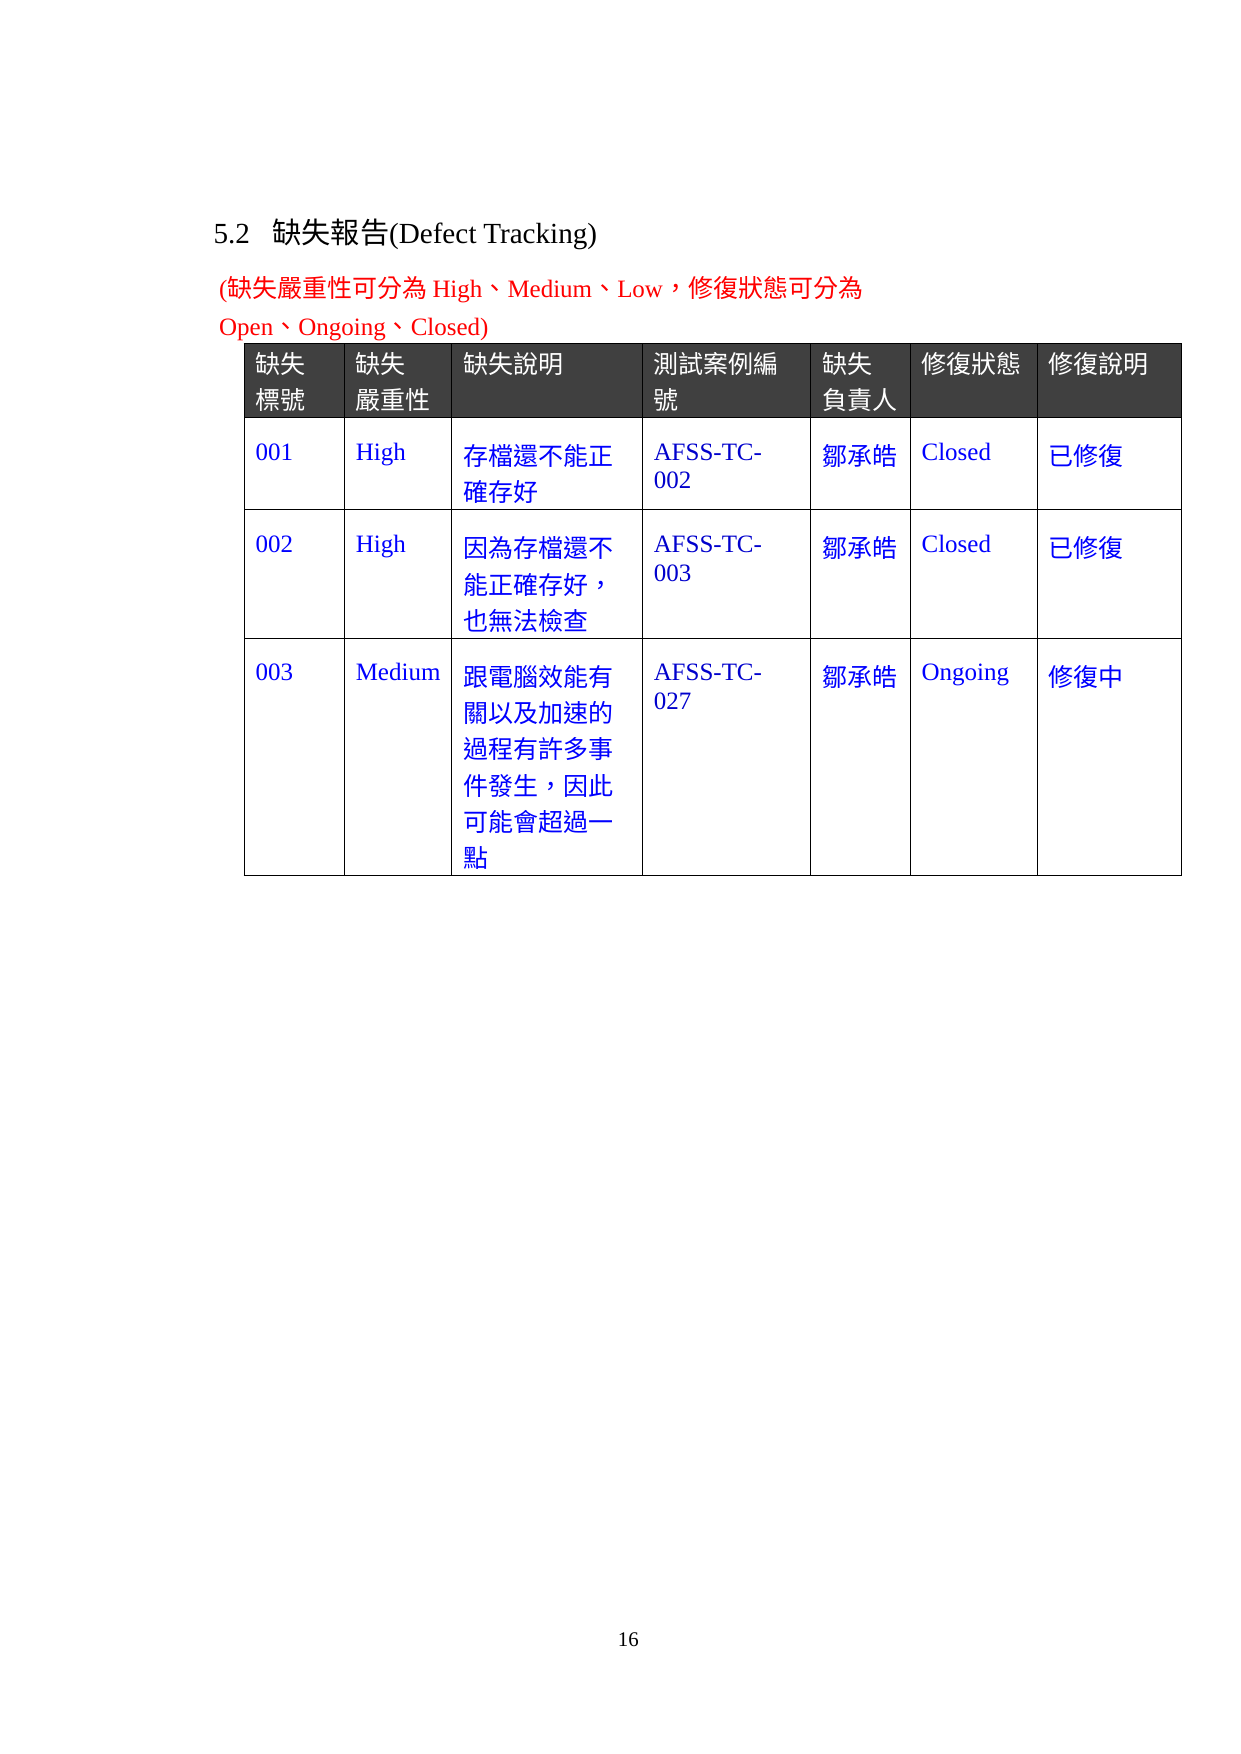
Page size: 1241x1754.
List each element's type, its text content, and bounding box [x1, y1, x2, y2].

table_cell 鄒承皓 [811, 510, 910, 638]
table_cell 存檔還不能正確存好 [452, 418, 642, 509]
table_cell 修復中 [1038, 639, 1181, 875]
table_cell AFSS-TC-027 [643, 639, 810, 875]
table_cell 鄒承皓 [811, 639, 910, 875]
table_cell AFSS-TC-002 [643, 418, 810, 509]
table_cell High [345, 510, 451, 638]
table_cell Medium [345, 639, 451, 875]
text (缺失嚴重性可分為High、Medium、Low，修復狀態可分為Open、Ongoing、Closed) [219, 268, 1087, 343]
table_header 測試案例編號 [643, 344, 810, 417]
table_cell 鄒承皓 [811, 418, 910, 509]
table_header 缺失 嚴重性 [345, 344, 451, 417]
list 缺失報告(Defect Tracking) [213, 193, 1087, 268]
table_cell Ongoing [911, 639, 1037, 875]
table_cell Closed [911, 510, 1037, 638]
table_header 缺失說明 [452, 344, 642, 417]
table_cell 已修復 [1038, 510, 1181, 638]
table_cell 001 [245, 418, 344, 509]
table_cell 002 [245, 510, 344, 638]
table_cell 已修復 [1038, 418, 1181, 509]
table_cell 003 [245, 639, 344, 875]
table_cell High [345, 418, 451, 509]
table_cell Closed [911, 418, 1037, 509]
table_header 修復狀態 [911, 344, 1037, 417]
table_cell AFSS-TC-003 [643, 510, 810, 638]
table_cell 因為存檔還不能正確存好，也無法檢查 [452, 510, 642, 638]
table_header 修復說明 [1038, 344, 1181, 417]
table_cell 跟電腦效能有關以及加速的過程有許多事件發生，因此可能會超過一點 [452, 639, 642, 875]
table_header 缺失 負責人 [811, 344, 910, 417]
table_header 缺失 標號 [245, 344, 344, 417]
